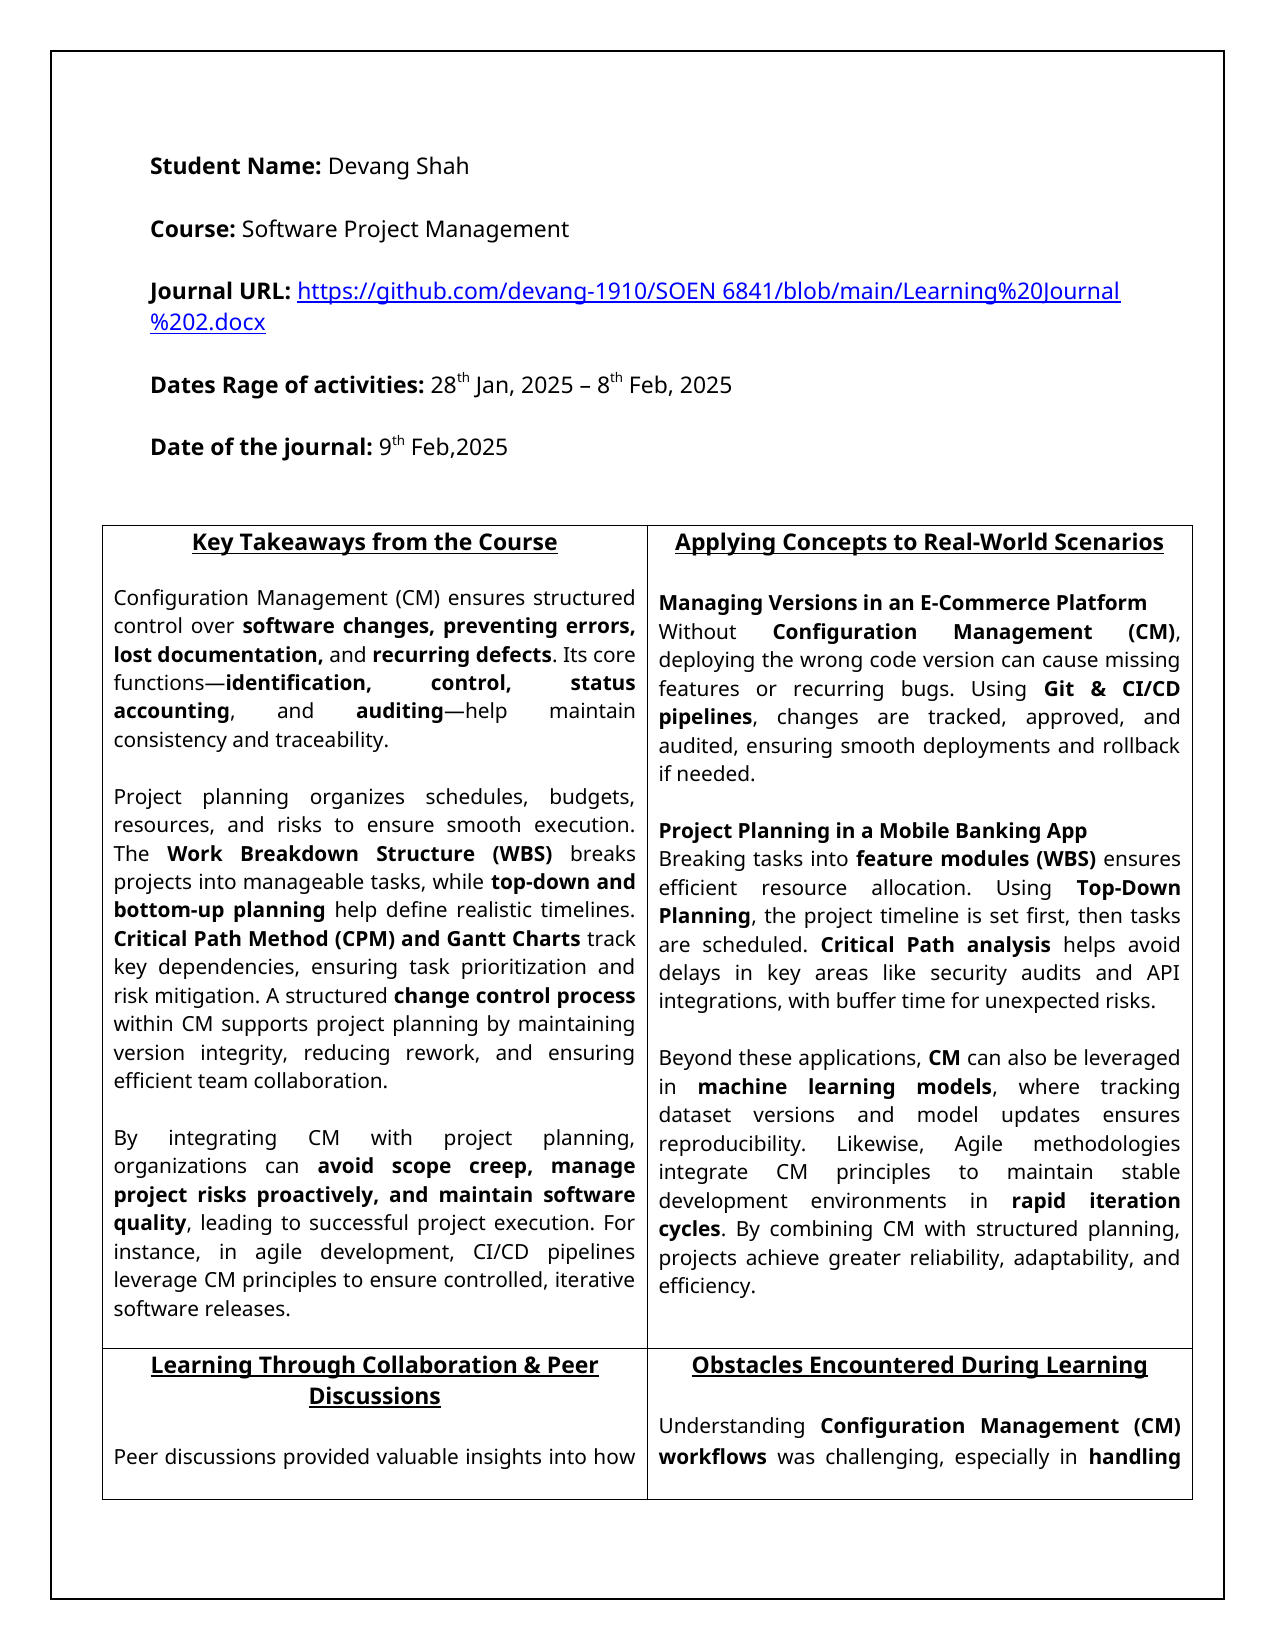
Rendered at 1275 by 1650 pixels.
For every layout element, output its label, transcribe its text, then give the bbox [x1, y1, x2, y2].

text Dates Rage of activities: 28th Jan, 2025 – 8th Feb, 2025 [150, 369, 1125, 400]
text Course: Software Project Management [150, 212, 1125, 244]
table_header Applying Concepts to Real-World Scenarios Managing Versions in an E-Commerce Platform Without Configuration Management (CM), deploying the wrong code version can cause missing features or recurring bugs. Using Git & CI/CD pipelines, changes are tracked, approved, and audited, ensuring smooth deployments and rollback if needed. Project Planning in a Mobile Banking App Breaking tasks into feature modules (WBS) ensures efficient resource allocation. Using Top-Down Planning, the project timeline is set first, then tasks are scheduled. Critical Path analysis helps avoid delays in key areas like security audits and API integrations, with buffer time for unexpected risks. Beyond these applications, CM can also be leveraged in machine learning models, where tracking dataset versions and model updates ensures reproducibility. Likewise, Agile methodologies integrate CM principles to maintain stable development environments in rapid iteration cycles. By combining CM with structured planning, projects achieve greater reliability, adaptability, and efficiency. [648, 526, 1192, 1348]
text Student Name: Devang Shah [150, 150, 1125, 181]
text Date of the journal: 9th Feb,2025 [150, 431, 1125, 462]
table_header Key Takeaways from the Course Configuration Management (CM) ensures structured control over software changes, preventing errors, lost documentation, and recurring defects. Its core functions—identification, control, status accounting, and auditing—help maintain consistency and traceability. Project planning organizes schedules, budgets, resources, and risks to ensure smooth execution. The Work Breakdown Structure (WBS) breaks projects into manageable tasks, while top-down and bottom-up planning help define realistic timelines. Critical Path Method (CPM) and Gantt Charts track key dependencies, ensuring task prioritization and risk mitigation. A structured change control process within CM supports project planning by maintaining version integrity, reducing rework, and ensuring efficient team collaboration. By integrating CM with project planning, organizations can avoid scope creep, manage project risks proactively, and maintain software quality, leading to successful project execution. For instance, in agile development, CI/CD pipelines leverage CM principles to ensure controlled, iterative software releases. [103, 526, 647, 1348]
text Journal URL: https://github.com/devang-1910/SOEN 6841/blob/main/Learning%20Journal%202.docx [150, 275, 1125, 337]
